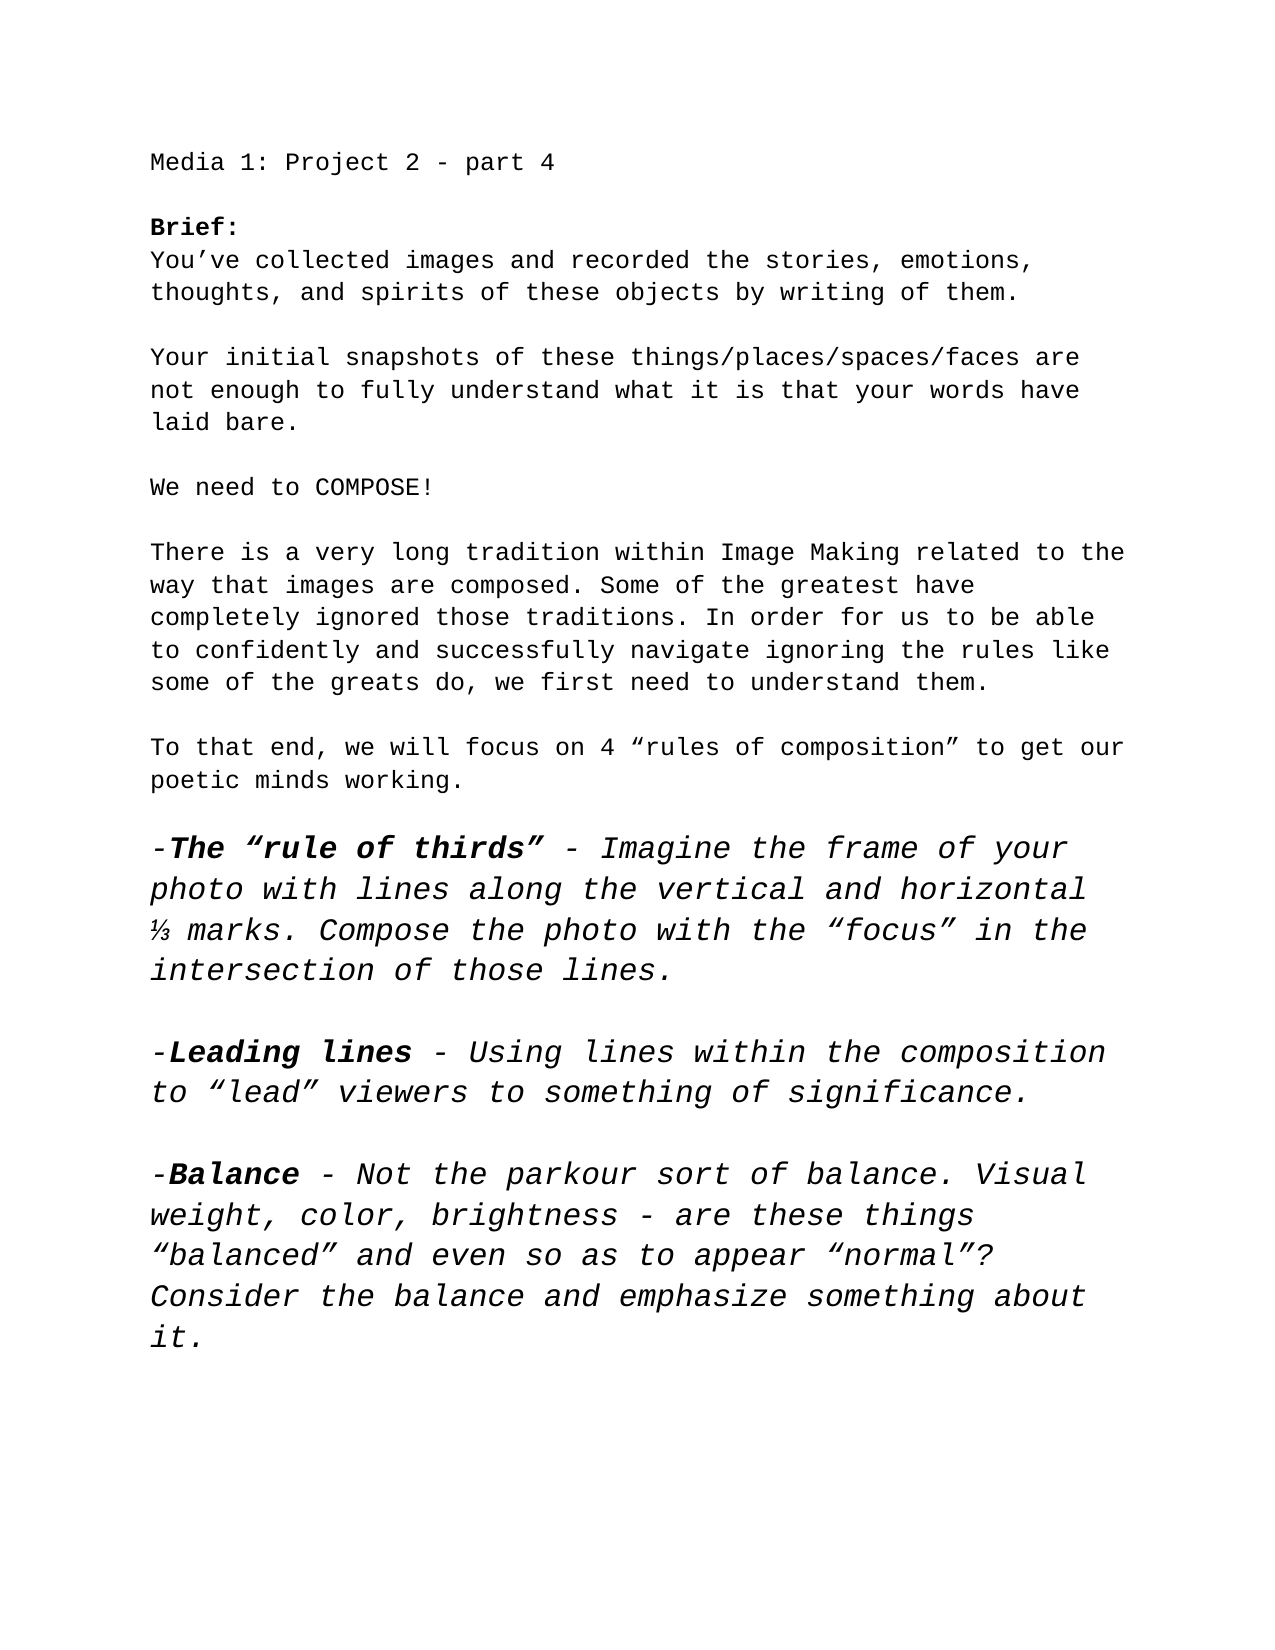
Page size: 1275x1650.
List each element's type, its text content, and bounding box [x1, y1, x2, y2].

text To that end, we will focus on 4 “rules of composition” to get our poetic minds working. [150, 735, 1125, 796]
text Media 1: Project 2 - part 4 [150, 150, 1125, 178]
text -Balance - Not the parkour sort of balance. Visual weight, color, brightness - are these things “balanced” and even so as to appear “normal”? Consider the balance and emphasize something about it. [150, 1158, 1125, 1357]
text Brief: [150, 215, 1125, 243]
text There is a very long tradition within Image Making related to the way that images are composed. Some of the greatest have completely ignored those traditions. In order for us to be able to confidently and successfully navigate ignoring the rules like some of the greats do, we first need to understand them. [150, 540, 1125, 698]
text -The “rule of thirds” - Imagine the frame of your photo with lines along the vertical and horizontal ⅓ marks. Compose the photo with the “focus” in the intersection of those lines. [150, 832, 1125, 990]
text Your initial snapshots of these things/places/spaces/faces are not enough to fully understand what it is that your words have laid bare. [150, 345, 1125, 438]
text You’ve collected images and recorded the stories, emotions, thoughts, and spirits of these objects by writing of them. [150, 247, 1125, 308]
text We need to COMPOSE! [150, 475, 1125, 503]
text -Leading lines - Using lines within the composition to “lead” viewers to something of significance. [150, 1036, 1125, 1112]
